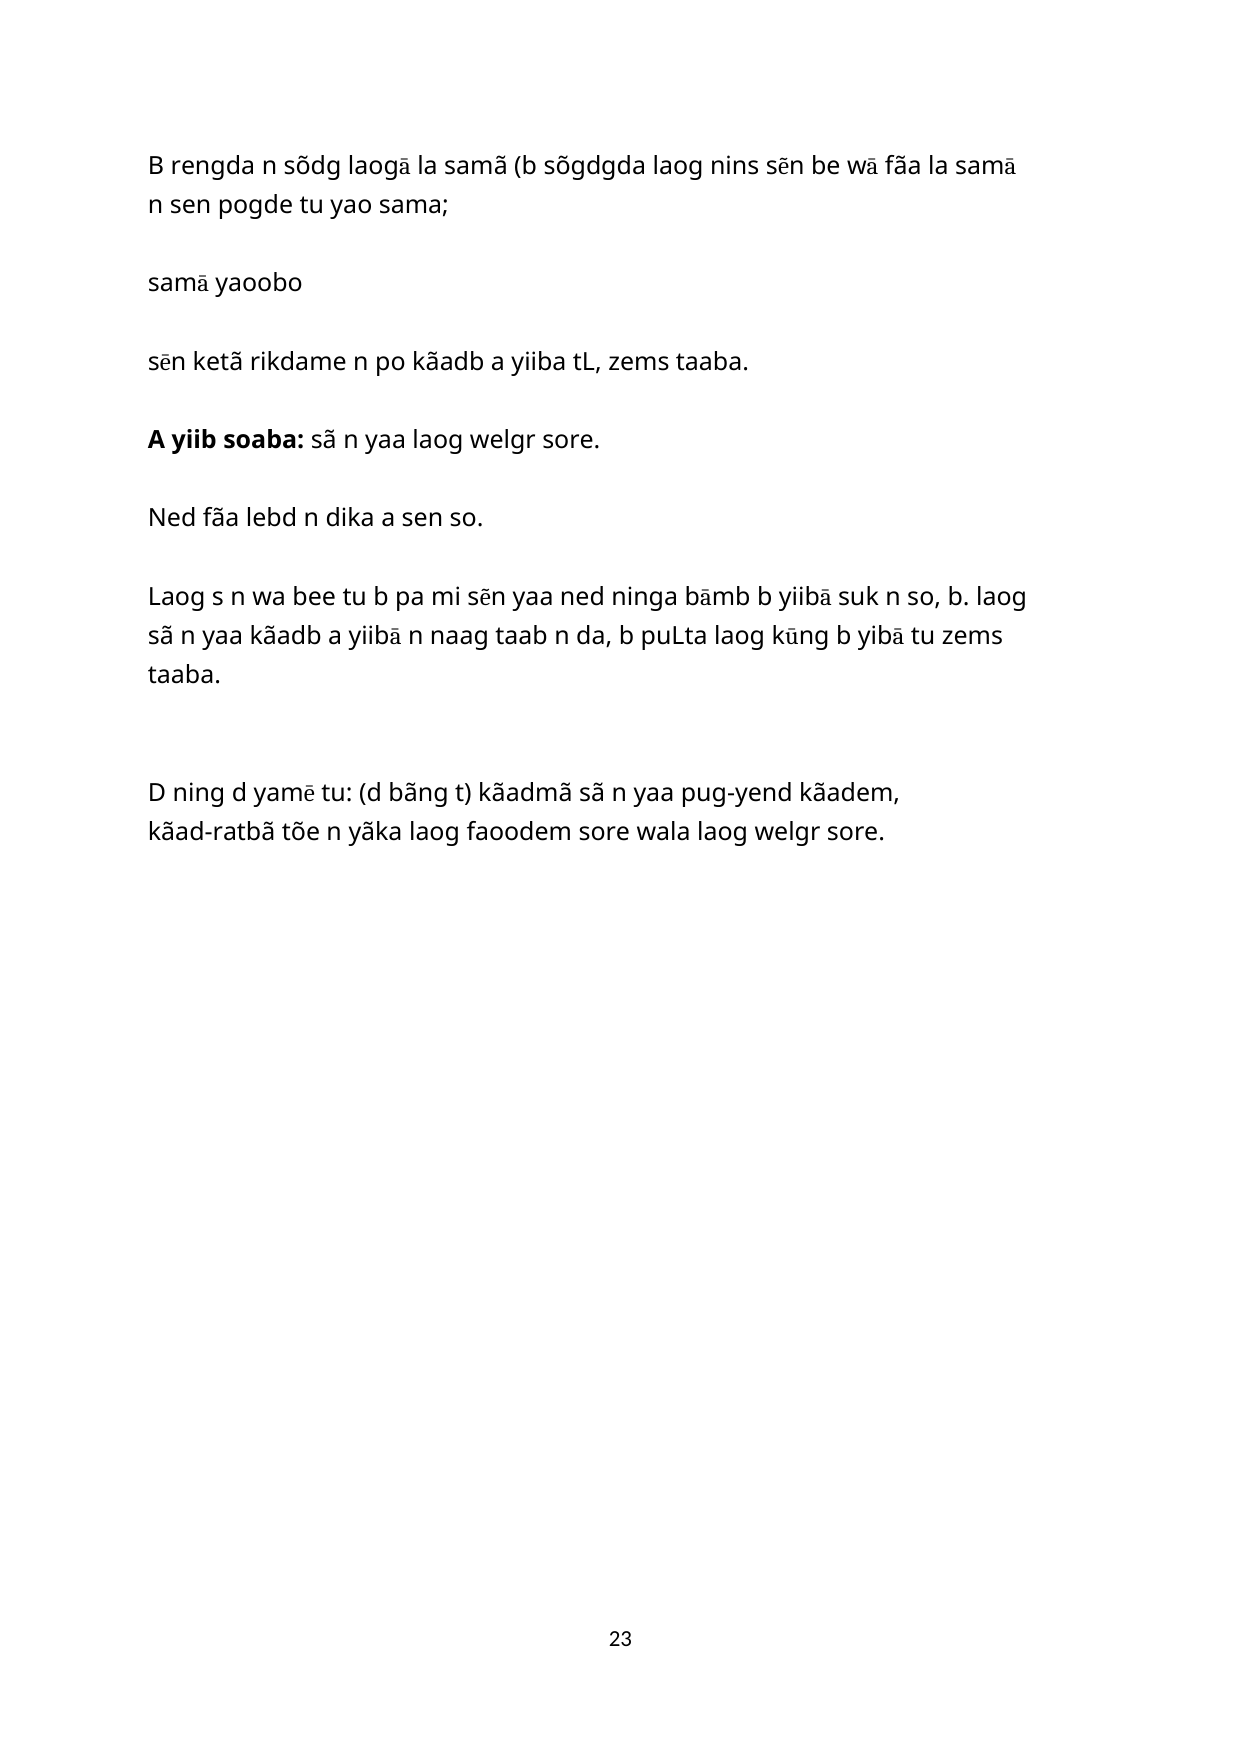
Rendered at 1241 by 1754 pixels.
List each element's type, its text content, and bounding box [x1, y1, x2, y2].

text Laog s n wa bee tu b pa mi sẽn yaa ned ninga bāmb b yiibā suk n so, b. laog [148, 578, 1093, 612]
text samā yaoobo [148, 265, 1093, 299]
text D ning d yamē tu: (d bãng t) kãadmã sã n yaa pug-yend kãadem, [148, 774, 1093, 808]
text kãad-ratbã tõe n yãka laog faoodem sore wala laog welgr sore. [148, 813, 1093, 847]
text n sen pogde tu yao sama; [148, 187, 1093, 221]
text A yiib soaba: sã n yaa laog welgr sore. [148, 422, 1093, 456]
text B rengda n sõdg laogā la samã (b sõgdgda laog nins sẽn be wā fãa la samā [148, 148, 1093, 182]
text sã n yaa kãadb a yiibā n naag taab n da, b puLta laog kūng b yibā tu zems [148, 618, 1093, 652]
text taaba. [148, 657, 1093, 691]
text sēn ketã rikdame n po kãadb a yiiba tL, zems taaba. [148, 343, 1093, 377]
text Ned fãa lebd n dika a sen so. [148, 500, 1093, 534]
